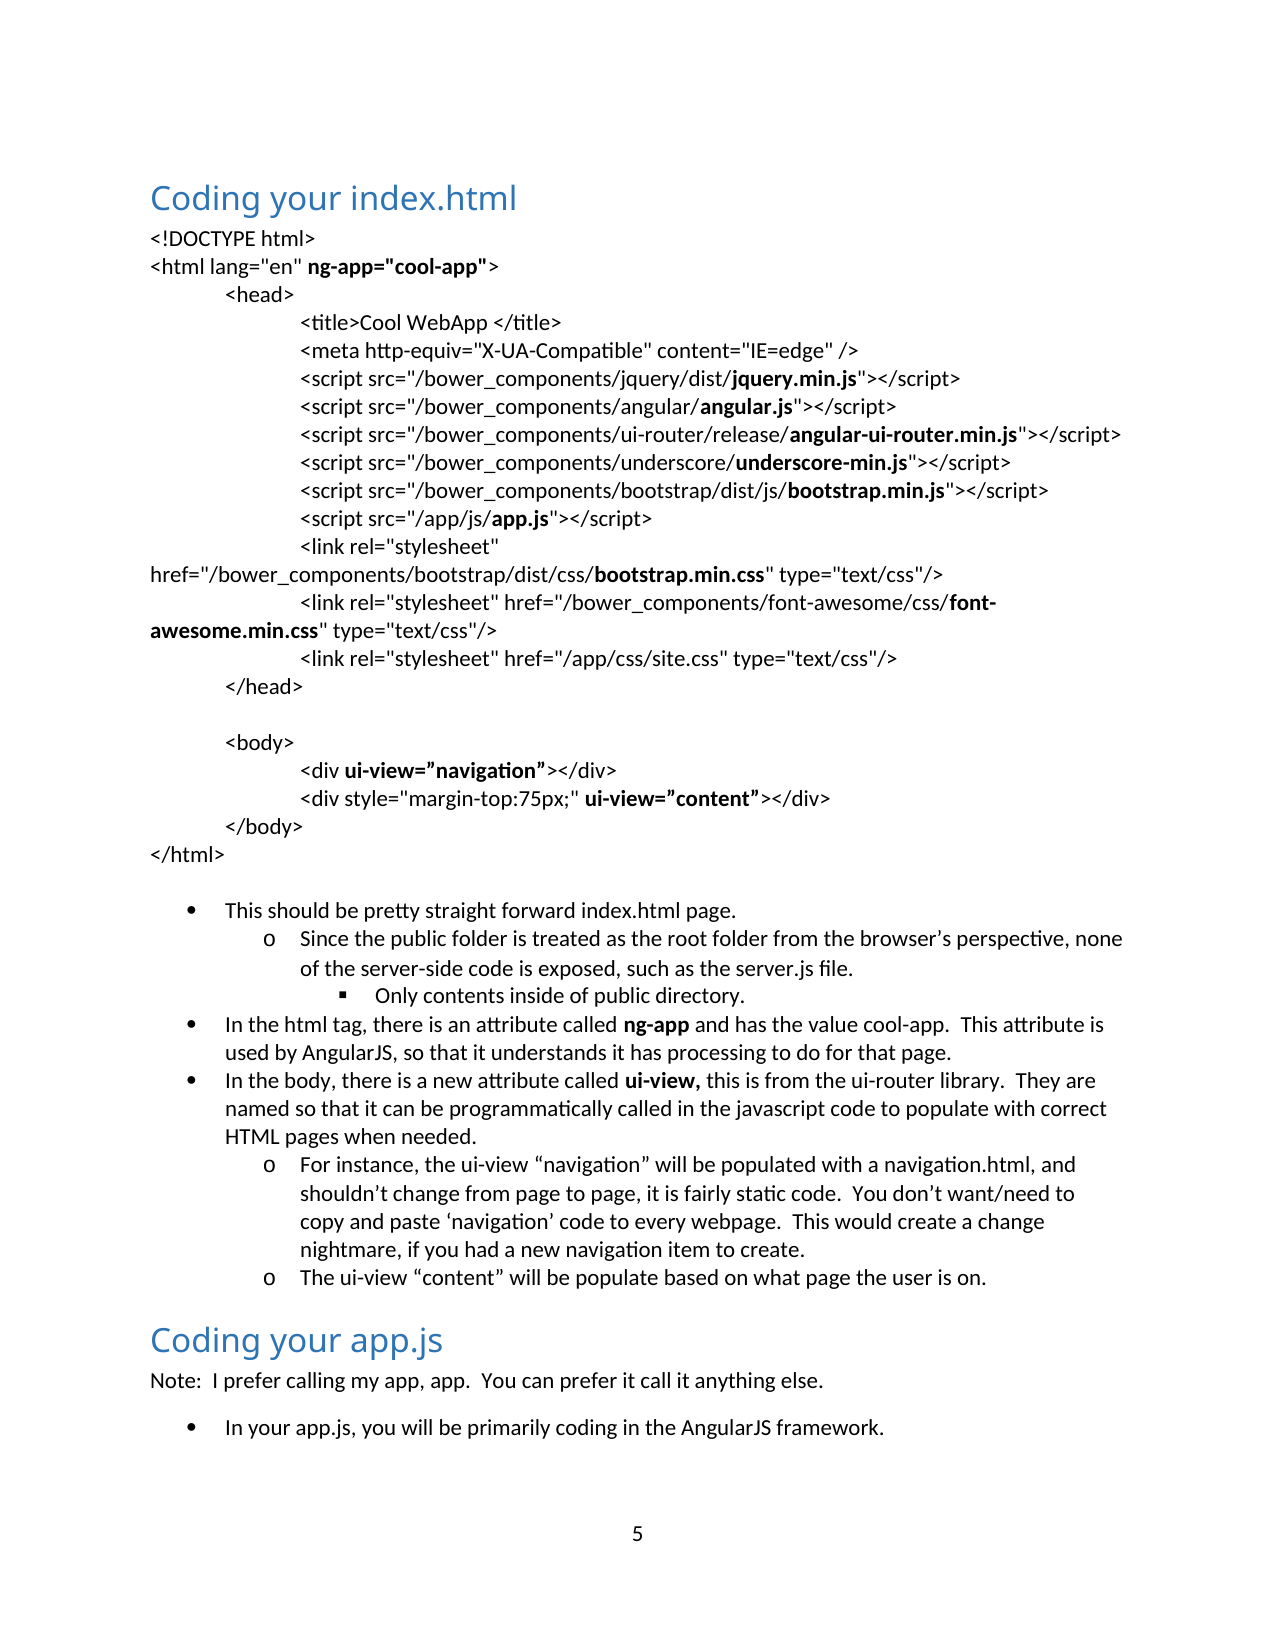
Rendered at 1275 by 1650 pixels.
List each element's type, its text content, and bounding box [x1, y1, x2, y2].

subtitle Coding your index.html [150, 175, 1125, 220]
list For instance, the ui-view “navigation” will be populated with a navigation.html, and shouldn’t change from page to page, it is fairly static code. You don’t want/need to copy and paste ‘navigation’ code to every webpage. This would create a change nightmare, if you had a new navigation item to create. [262, 1150, 1125, 1263]
text <script src="/bower_components/bootstrap/dist/js/bootstrap.min.js"></script> [150, 476, 1125, 504]
text <script src="/app/js/app.js"></script> [150, 504, 1125, 532]
text <script src="/bower_components/jquery/dist/jquery.min.js"></script> [150, 364, 1125, 392]
text <div ui-view=”navigation”></div> [150, 756, 1125, 784]
text <link rel="stylesheet" href="/bower_components/bootstrap/dist/css/bootstrap.min.css" type="text/css"/> [150, 532, 1125, 588]
list In the html tag, there is an attribute called ng-app and has the value cool-app. This attribute is used by AngularJS, so that it understands it has processing to do for that page. [187, 1010, 1125, 1066]
text <div style="margin-top:75px;" ui-view=”content”></div> [150, 784, 1125, 812]
list In the body, there is a new attribute called ui-view, this is from the ui-router library. They are named so that it can be programmatically called in the javascript code to populate with correct HTML pages when needed. [187, 1066, 1125, 1150]
list Since the public folder is treated as the root folder from the browser’s perspective, none of the server-side code is exposed, such as the server.js file. [262, 924, 1125, 982]
list The ui-view “content” will be populate based on what page the user is on. [262, 1263, 1125, 1292]
text Note: I prefer calling my app, app. You can prefer it call it anything else. [150, 1366, 1125, 1394]
text </html> [150, 840, 1125, 868]
text <html lang="en" ng-app="cool-app"> [150, 252, 1125, 280]
list This should be pretty straight forward index.html page. [187, 896, 1125, 924]
list Only contents inside of public directory. [337, 982, 1125, 1010]
text </head> [150, 672, 1125, 700]
text <body> [150, 728, 1125, 756]
subtitle Coding your app.js [150, 1317, 1125, 1363]
text <script src="/bower_components/angular/angular.js"></script> [150, 392, 1125, 420]
text <head> [150, 280, 1125, 308]
text <link rel="stylesheet" href="/app/css/site.css" type="text/css"/> [225, 644, 1125, 672]
text <script src="/bower_components/underscore/underscore-min.js"></script> [150, 448, 1125, 476]
text <title>Cool WebApp </title> [150, 308, 1125, 336]
text <!DOCTYPE html> [150, 224, 1125, 252]
list In your app.js, you will be primarily coding in the AngularJS framework. [187, 1413, 1125, 1441]
text </body> [150, 812, 1125, 840]
text <script src="/bower_components/ui-router/release/angular-ui-router.min.js"></script> [150, 420, 1125, 448]
text <meta http-equiv="X-UA-Compatible" content="IE=edge" /> [150, 336, 1125, 364]
text <link rel="stylesheet" href="/bower_components/font-awesome/css/font-awesome.min.css" type="text/css"/> [150, 588, 1125, 644]
